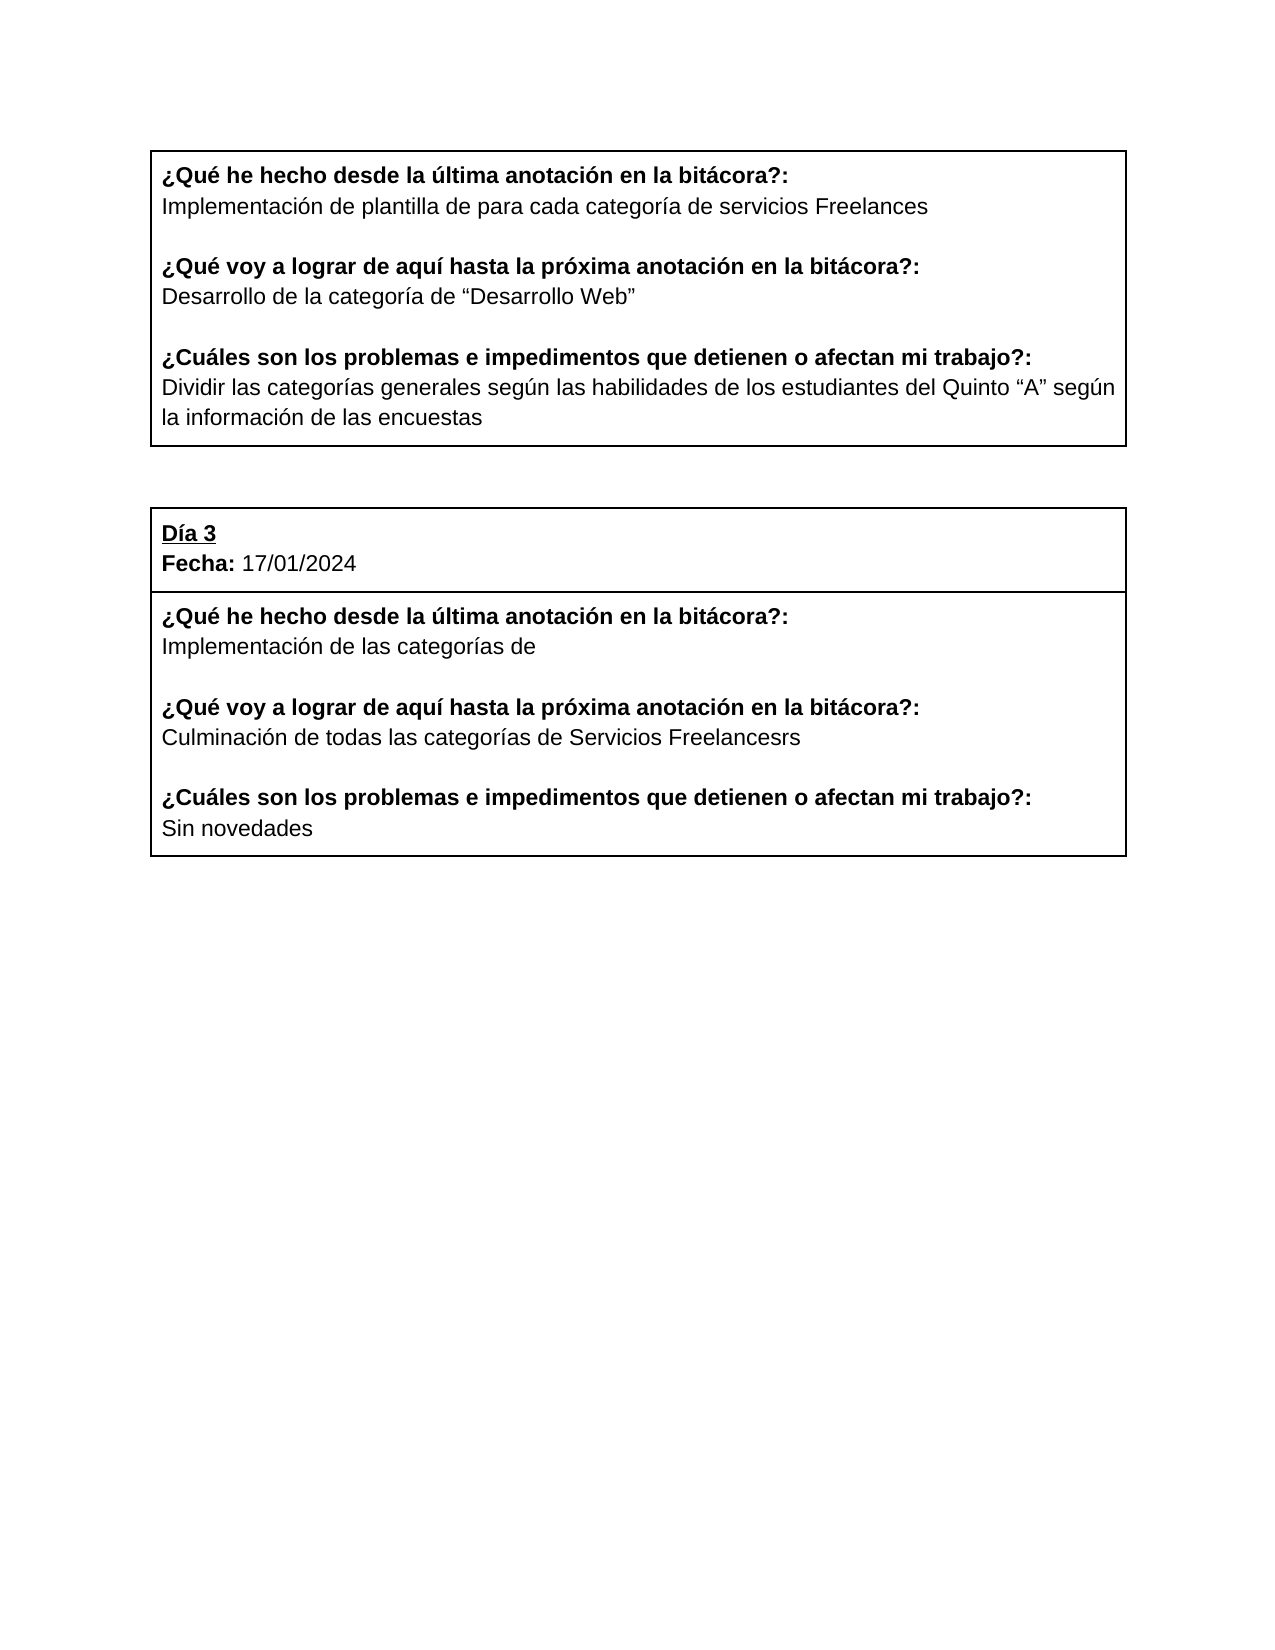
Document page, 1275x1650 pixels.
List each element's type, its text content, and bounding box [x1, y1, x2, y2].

table_cell ¿Qué he hecho desde la última anotación en la bitácora?: Implementación de las categorías de ¿Qué voy a lograr de aquí hasta la próxima anotación en la bitácora?: Culminación de todas las categorías de Servicios Freelancesrs ¿Cuáles son los problemas e impedimentos que detienen o afectan mi trabajo?: Sin novedades [152, 593, 1125, 855]
table_header Día 3 Fecha: 17/01/2024 [152, 509, 1125, 591]
table_cell ¿Qué he hecho desde la última anotación en la bitácora?: Implementación de plantilla de para cada categoría de servicios Freelances ¿Qué voy a lograr de aquí hasta la próxima anotación en la bitácora?: Desarrollo de la categoría de “Desarrollo Web” ¿Cuáles son los problemas e impedimentos que detienen o afectan mi trabajo?: Dividir las categorías generales según las habilidades de los estudiantes del Quinto “A” según la información de las encuestas [152, 152, 1125, 445]
